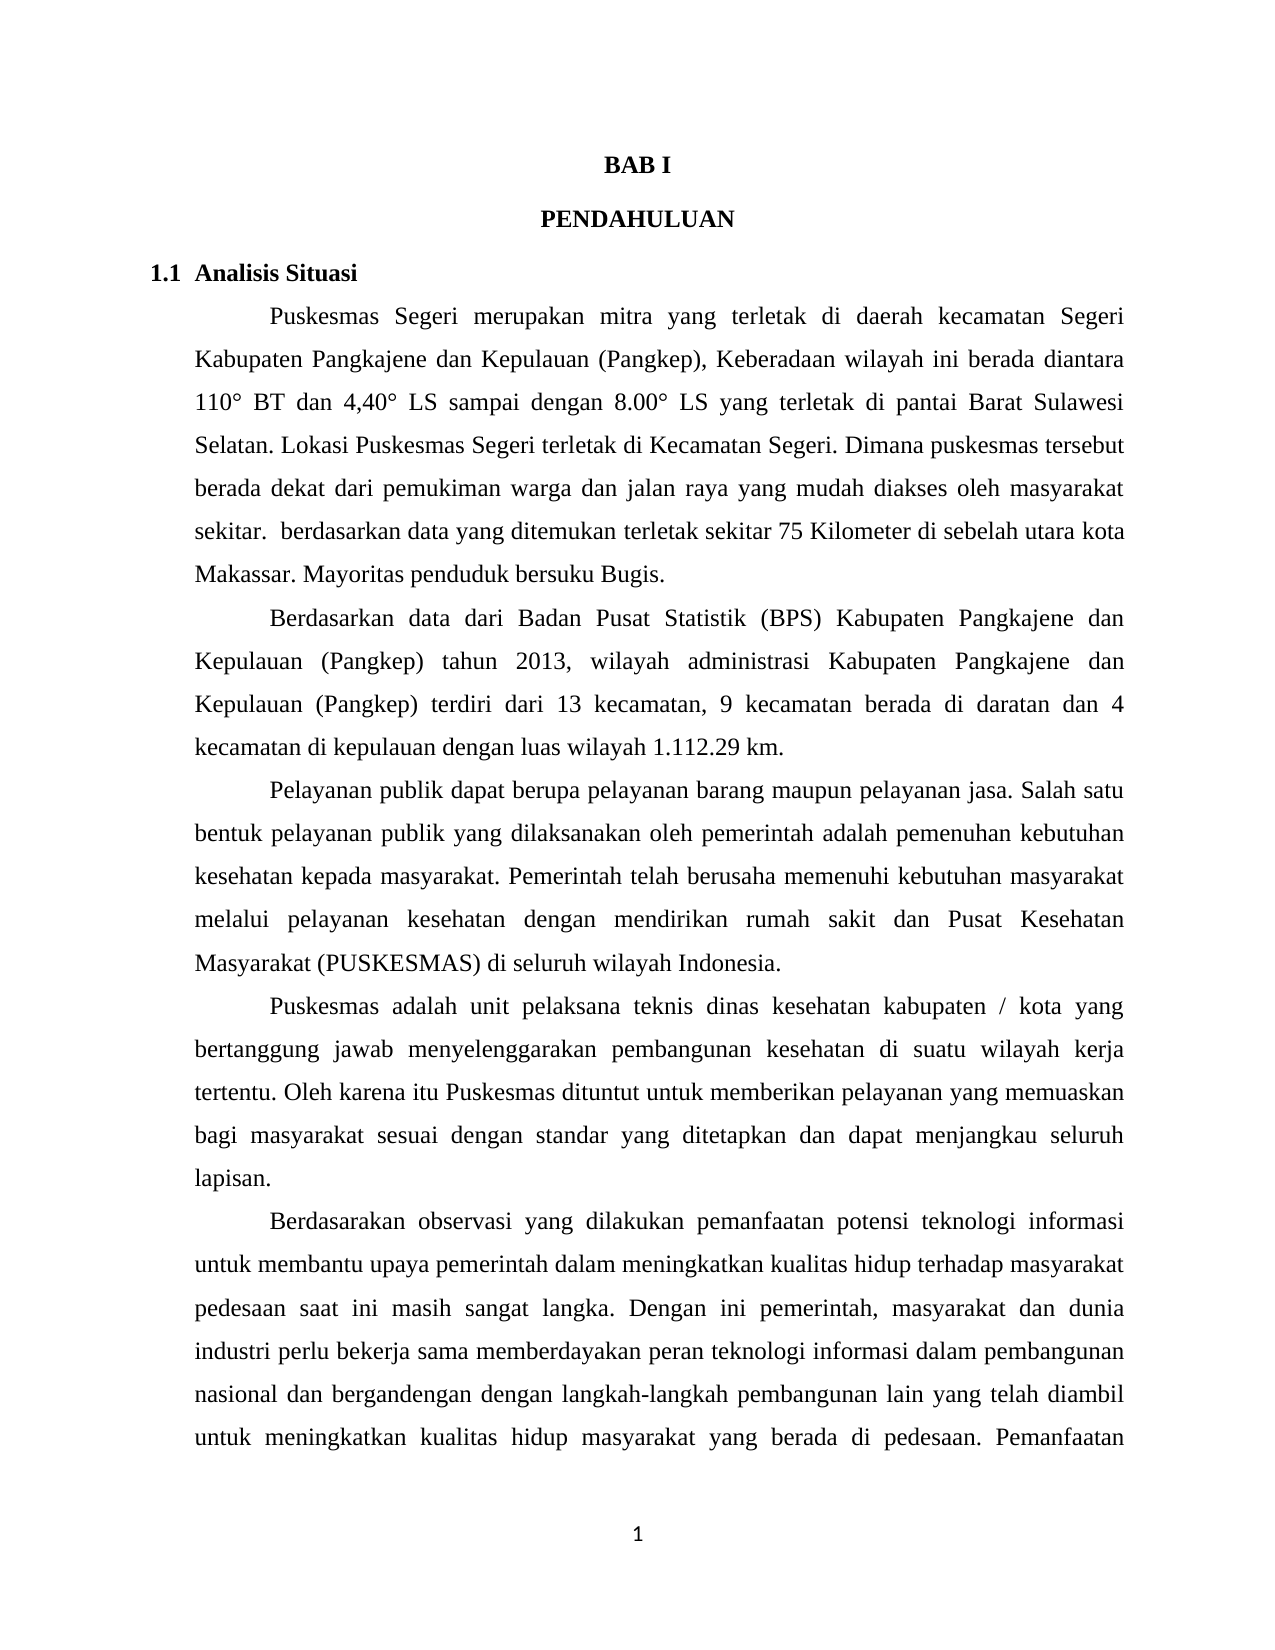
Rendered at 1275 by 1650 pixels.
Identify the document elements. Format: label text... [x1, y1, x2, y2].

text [194, 1206, 1125, 1451]
text Puskesmas adalah unit pelaksana teknis dinas kesehatan kabupaten / kota yang bertanggung jawab menyelenggarakan pembangunan kesehatan di suatu wilayah kerja tertentu. Oleh karena itu Puskesmas dituntut untuk memberikan pelayanan yang memuaskan bagi masyarakat sesuai dengan standar yang ditetapkan dan dapat menjangkau seluruh lapisan. [194, 991, 1125, 1192]
text BAB I [150, 150, 1125, 179]
text Puskesmas Segeri merupakan mitra yang terletak di daerah kecamatan Segeri Kabupaten Pangkajene dan Kepulauan (Pangkep), Keberadaan wilayah ini berada diantara 110° BT dan 4,40° LS sampai dengan 8.00° LS yang terletak di pantai Barat Sulawesi Selatan. Lokasi Puskesmas Segeri terletak di Kecamatan Segeri. Dimana puskesmas tersebut berada dekat dari pemukiman warga dan jalan raya yang mudah diakses oleh masyarakat sekitar. berdasarkan data yang ditemukan terletak sekitar 75 Kilometer di sebelah utara kota Makassar. Mayoritas penduduk bersuku Bugis. [194, 301, 1125, 588]
text Berdasarkan data dari Badan Pusat Statistik (BPS) Kabupaten Pangkajene dan Kepulauan (Pangkep) tahun 2013, wilayah administrasi Kabupaten Pangkajene dan Kepulauan (Pangkep) terdiri dari 13 kecamatan, 9 kecamatan berada di daratan dan 4 kecamatan di kepulauan dengan luas wilayah 1.112.29 km. [194, 603, 1125, 761]
list Analisis Situasi [150, 258, 1125, 286]
text PENDAHULUAN [150, 204, 1125, 233]
text Pelayanan publik dapat berupa pelayanan barang maupun pelayanan jasa. Salah satu bentuk pelayanan publik yang dilaksanakan oleh pemerintah adalah pemenuhan kebutuhan kesehatan kepada masyarakat. Pemerintah telah berusaha memenuhi kebutuhan masyarakat melalui pelayanan kesehatan dengan mendirikan rumah sakit dan Pusat Kesehatan Masyarakat (PUSKESMAS) di seluruh wilayah Indonesia. [194, 775, 1125, 976]
